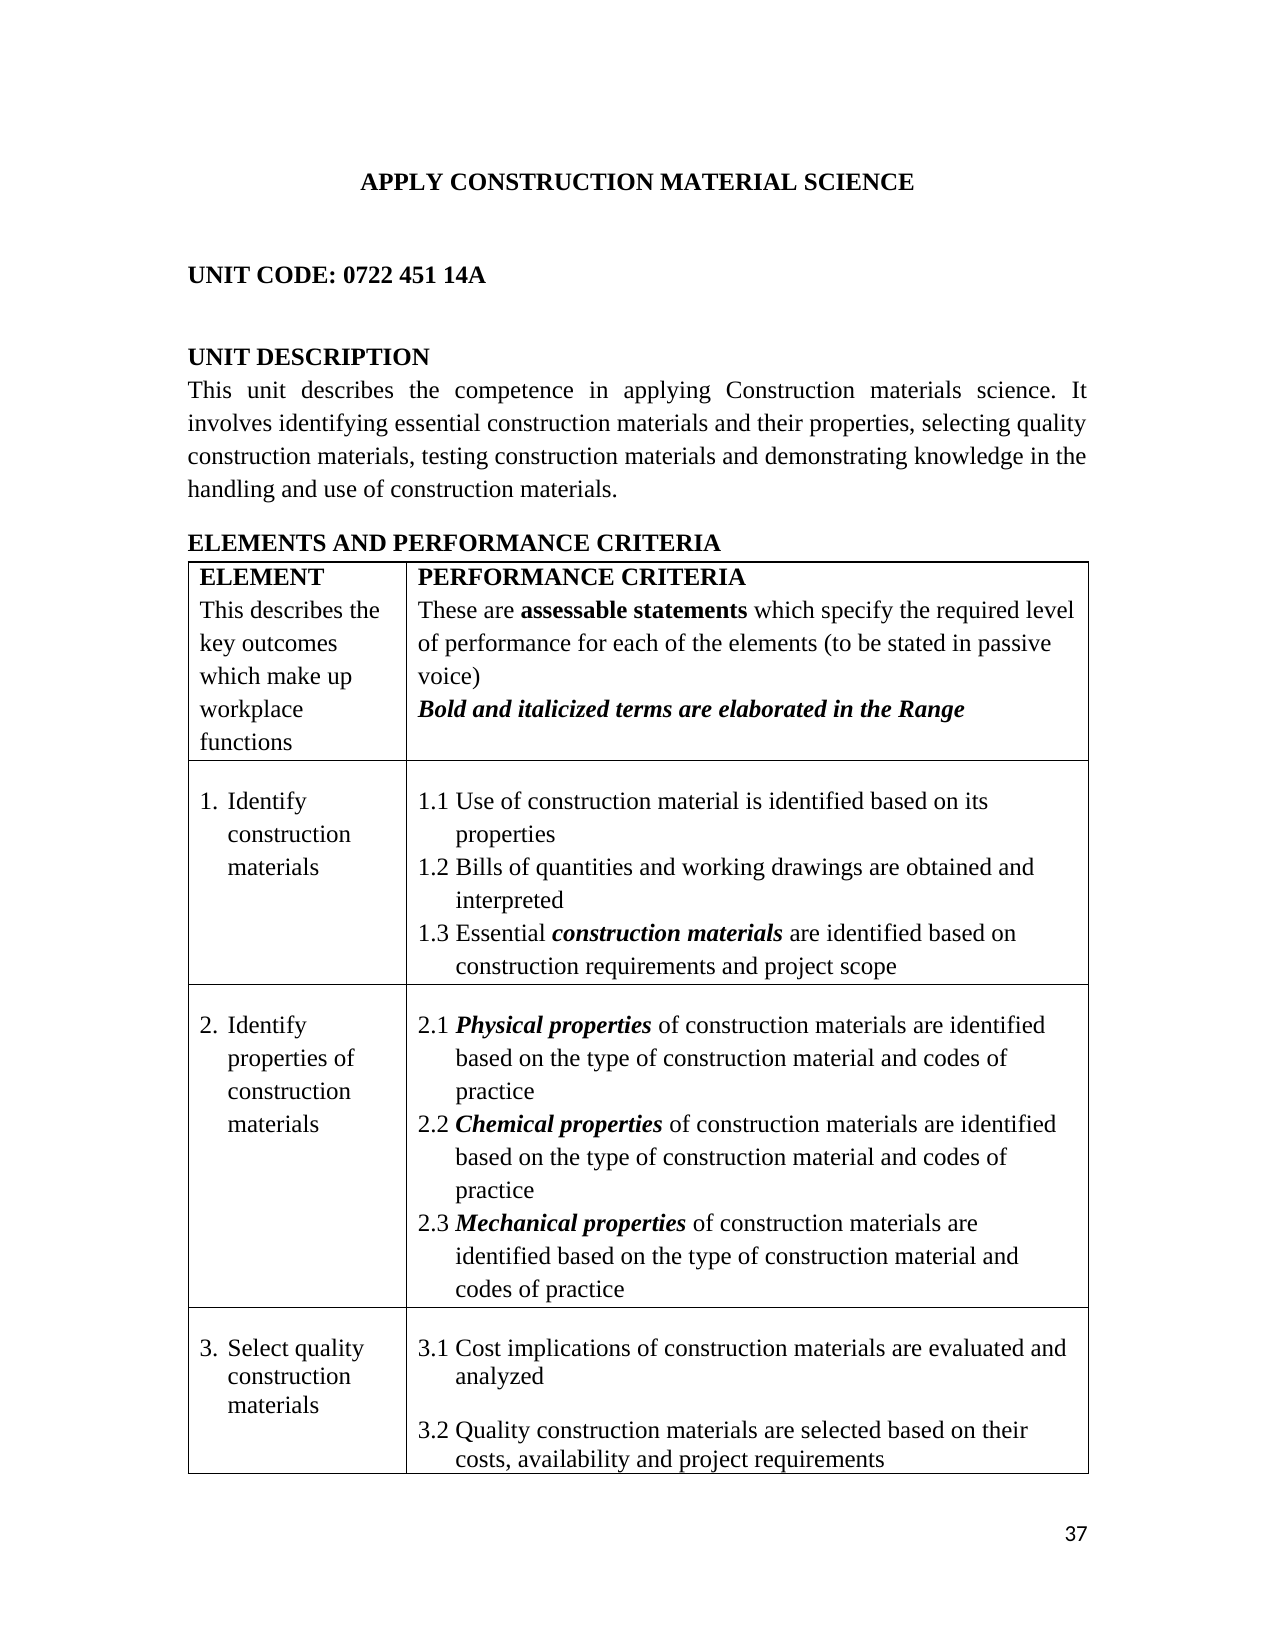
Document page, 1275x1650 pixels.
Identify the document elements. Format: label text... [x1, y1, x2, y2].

table_cell Use of construction material is identified based on its properties Bills of quantities and working drawings are obtained and interpreted Essential construction materials are identified based on construction requirements and project scope [407, 761, 1088, 984]
subtitle APPLY CONSTRUCTION MATERIAL SCIENCE [187, 167, 1087, 195]
text ELEMENTS AND PERFORMANCE CRITERIA [187, 528, 1087, 557]
text UNIT DESCRIPTION [187, 342, 1087, 371]
text This unit describes the competence in applying Construction materials science. It involves identifying essential construction materials and their properties, selecting quality construction materials, testing construction materials and demonstrating knowledge in the handling and use of construction materials. [187, 375, 1087, 503]
table_cell Physical properties of construction materials are identified based on the type of construction material and codes of practice Chemical properties of construction materials are identified based on the type of construction material and codes of practice Mechanical properties of construction materials are identified based on the type of construction material and codes of practice [407, 985, 1088, 1307]
table_cell Identify construction materials [189, 761, 406, 984]
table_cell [189, 1308, 406, 1473]
text UNIT CODE: 0722 451 14A [187, 260, 1087, 289]
table_header PERFORMANCE CRITERIA These are assessable statements which specify the required level of performance for each of the elements (to be stated in passive voice) Bold and italicized terms are elaborated in the Range [407, 563, 1088, 760]
table_header ELEMENT This describes the key outcomes which make up workplace functions [189, 563, 406, 760]
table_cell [407, 1308, 1088, 1473]
table_cell Identify properties of construction materials [189, 985, 406, 1307]
